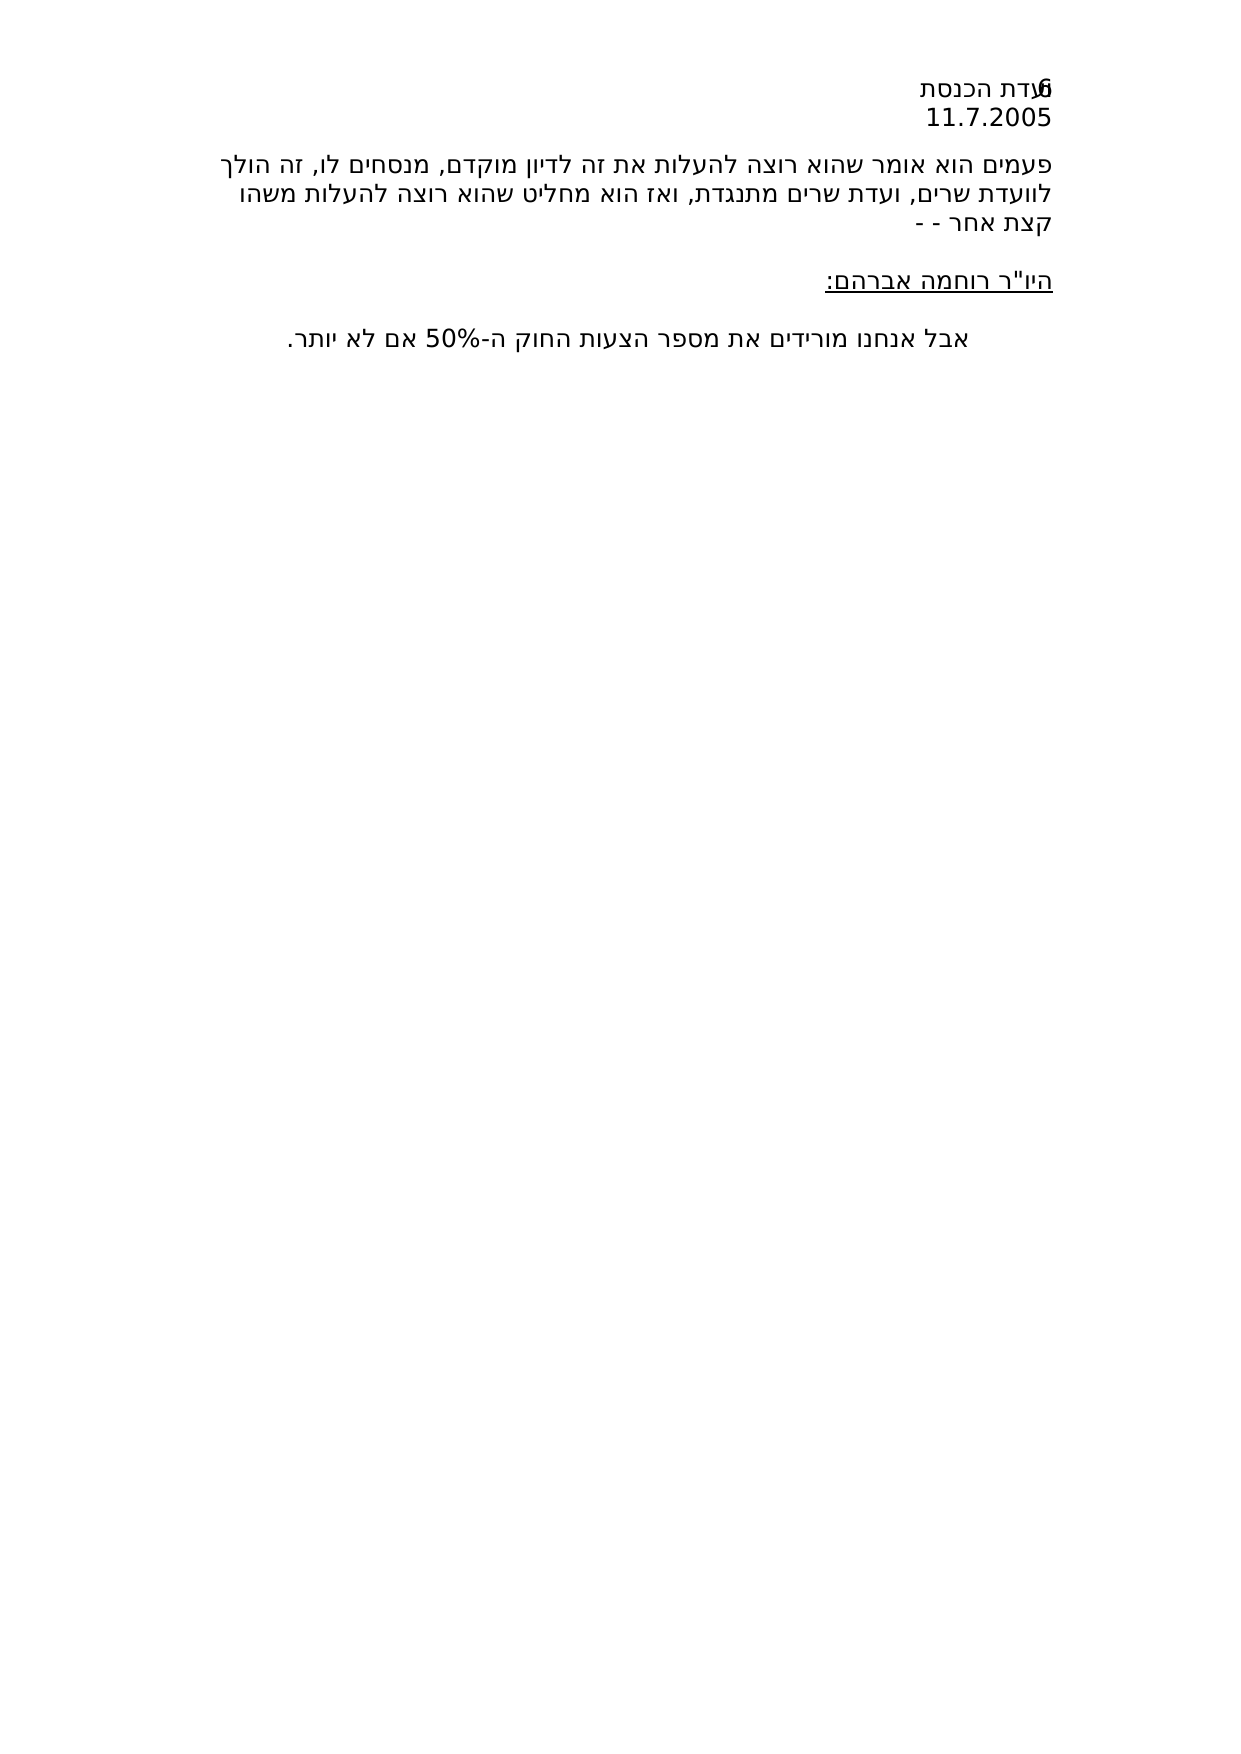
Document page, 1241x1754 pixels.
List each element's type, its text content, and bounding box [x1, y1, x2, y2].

text אבל אנחנו מורידים את מספר הצעות החוק ה-50% אם לא יותר. [187, 324, 1053, 353]
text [187, 150, 1053, 237]
text היו"ר רוחמה אברהם: [187, 266, 1053, 295]
